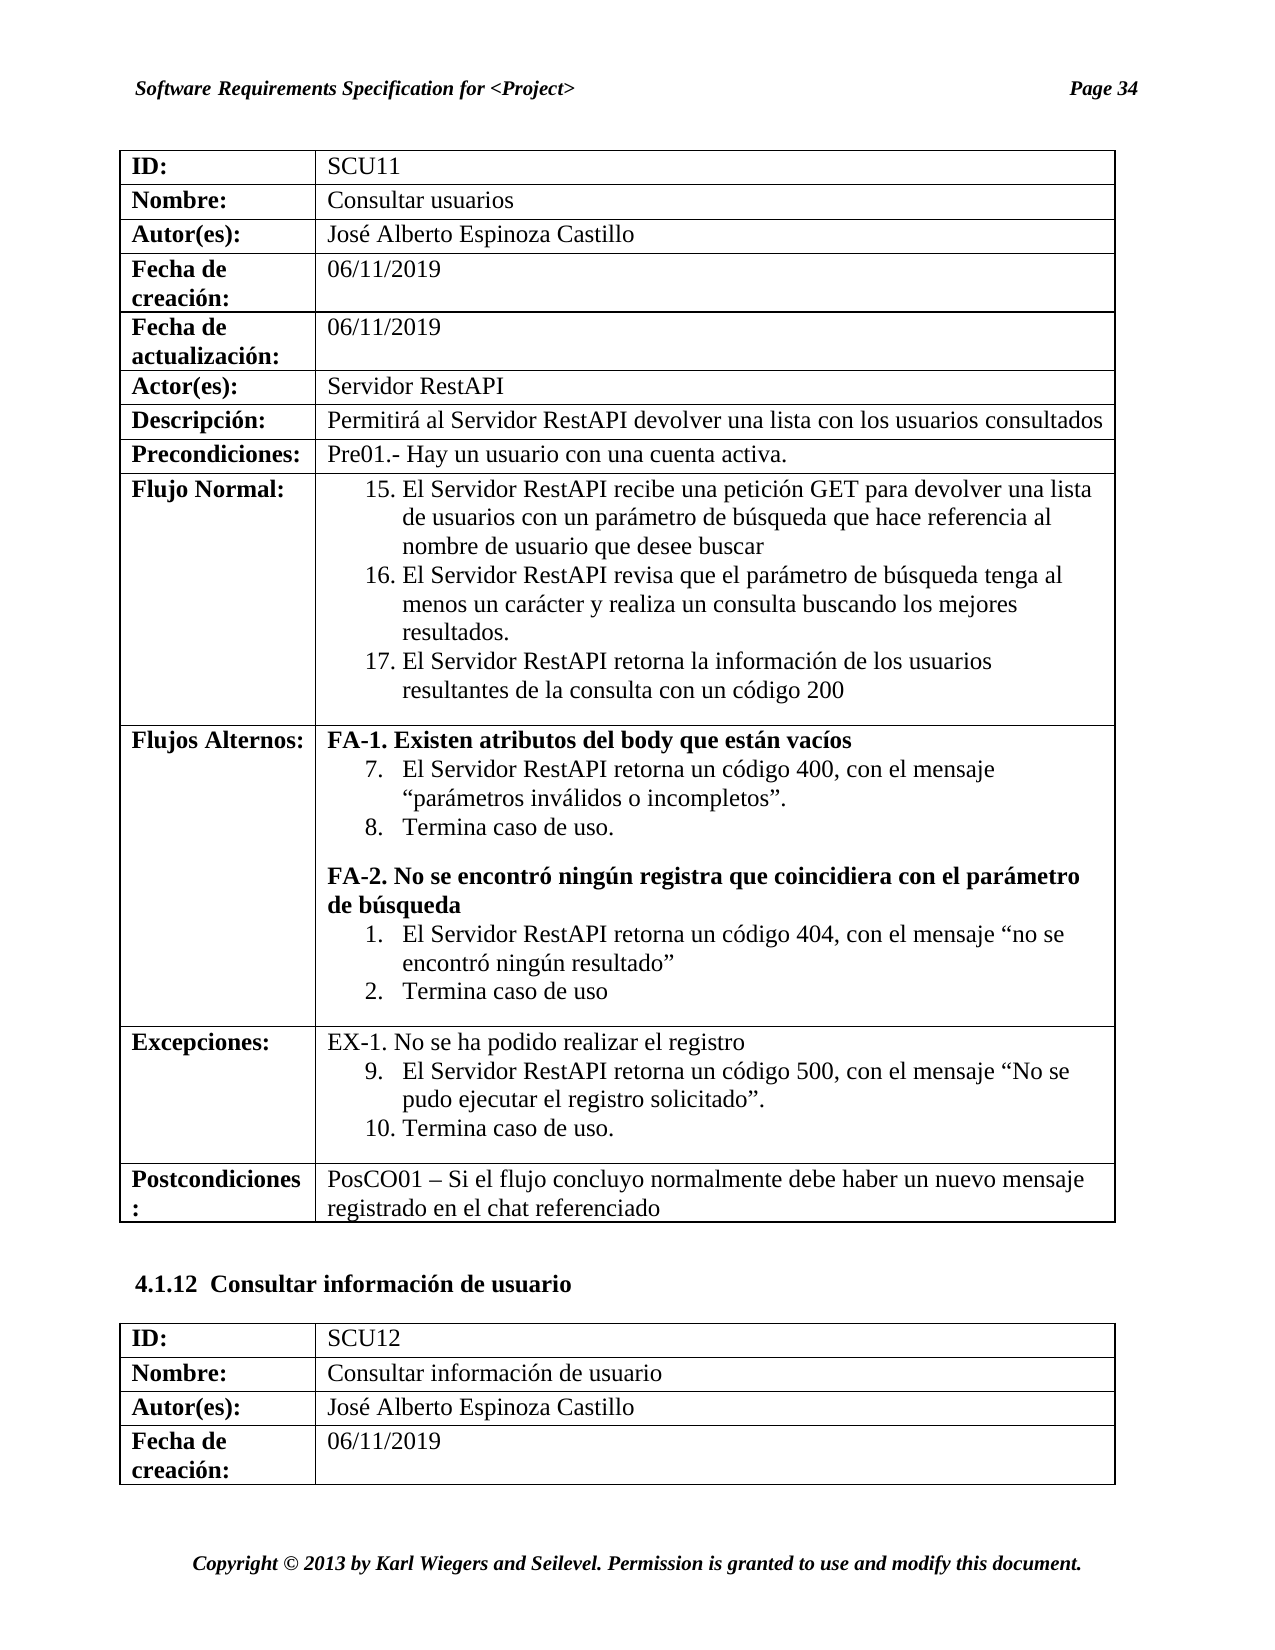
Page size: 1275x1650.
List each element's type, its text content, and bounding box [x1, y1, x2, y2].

table_cell José Alberto Espinoza Castillo [316, 220, 1114, 253]
table_header [316, 1324, 1114, 1357]
table_cell Descripción: [121, 405, 315, 438]
table_cell Actor(es): [121, 371, 315, 404]
table_cell [316, 1358, 1114, 1391]
table_cell FA-1. Existen atributos del body que están vacíos El Servidor RestAPI retorna un código 400, con el mensaje “parámetros inválidos o incompletos”. Termina caso de uso. FA-2. No se encontró ningún registra que coincidiera con el parámetro de búsqueda El Servidor RestAPI retorna un código 404, con el mensaje “no se encontró ningún resultado” Termina caso de uso [316, 726, 1114, 1026]
subtitle Consultar información de usuario [135, 1272, 1140, 1297]
table_cell [316, 405, 1114, 438]
table_cell Fecha de actualización: [121, 313, 315, 370]
table_header ID: [121, 151, 315, 184]
table_cell Autor(es): [121, 1392, 315, 1425]
table_cell Precondiciones: [121, 440, 315, 473]
table_header ID: [121, 1324, 315, 1357]
table_cell [316, 440, 1114, 473]
table_cell Flujos Alternos: [121, 726, 315, 1026]
table_cell Fecha de creación: [121, 254, 315, 311]
table_cell José Alberto Espinoza Castillo [316, 1392, 1114, 1425]
table_cell [316, 185, 1114, 218]
table_cell Nombre: [121, 1358, 315, 1391]
table_cell Autor(es): [121, 220, 315, 253]
table_cell Nombre: [121, 185, 315, 218]
table_cell Excepciones: [121, 1027, 315, 1163]
table_header [316, 151, 1114, 184]
table_cell [316, 1164, 1114, 1221]
table_cell Fecha de creación: [121, 1426, 315, 1484]
table_cell Postcondiciones: [121, 1164, 315, 1221]
table_cell El Servidor RestAPI recibe una petición GET para devolver una lista de usuarios con un parámetro de búsqueda que hace referencia al nombre de usuario que desee buscar El Servidor RestAPI revisa que el parámetro de búsqueda tenga al menos un carácter y realiza un consulta buscando los mejores resultados. El Servidor RestAPI retorna la información de los usuarios resultantes de la consulta con un código 200 [316, 474, 1114, 724]
table_cell Flujo Normal: [121, 474, 315, 724]
table_cell [316, 313, 1114, 370]
